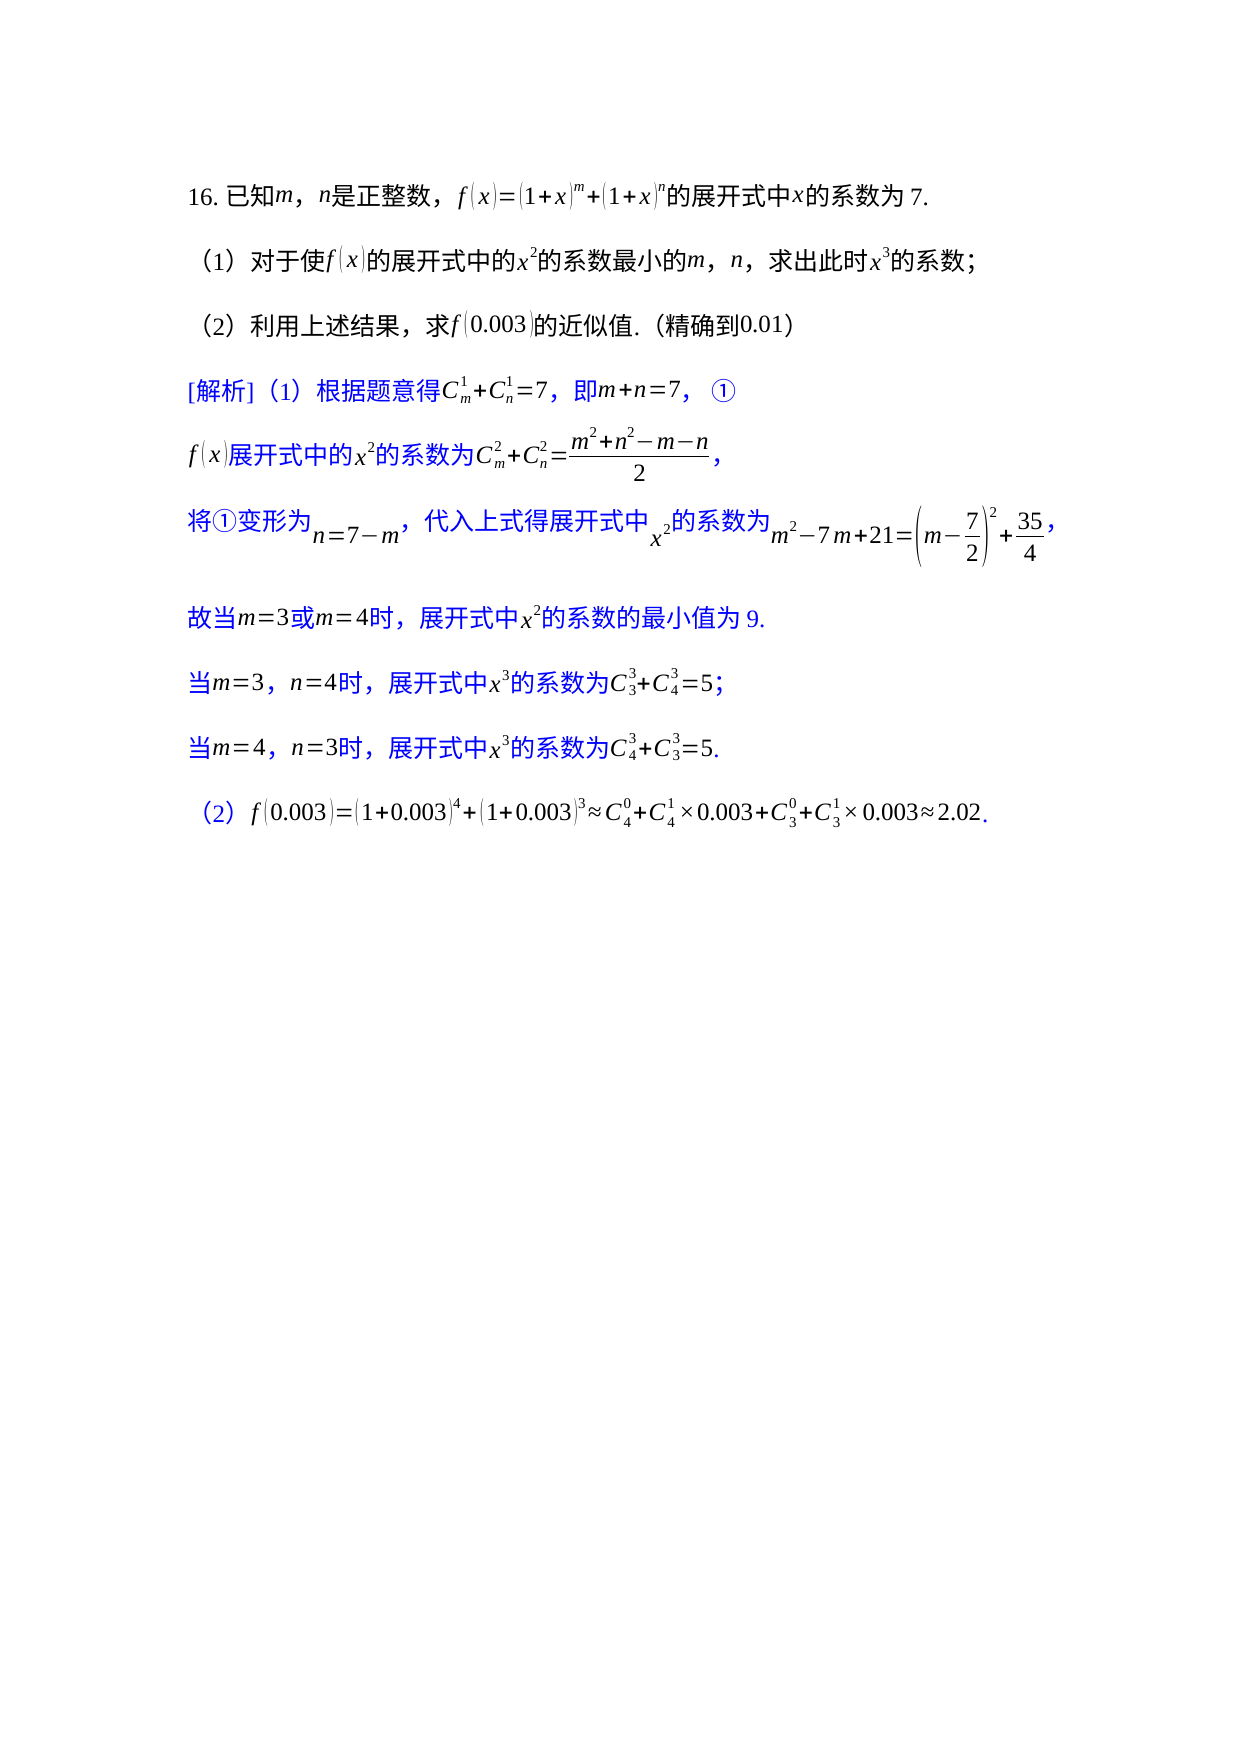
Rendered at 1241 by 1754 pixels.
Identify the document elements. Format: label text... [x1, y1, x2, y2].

text 当，时，展开式中 的系数为. [187, 714, 1053, 779]
text （2）. [187, 779, 1053, 844]
text （2）利用上述结果，求的近似值.（精确到） [187, 292, 1053, 357]
text 展开式中的 的系数为， [187, 422, 1053, 487]
text 当，时，展开式中 的系数为； [187, 649, 1053, 714]
text 将①变形为，代入上式得展开式中 的系数为， [187, 487, 1053, 584]
text （1）对于使的展开式中的的系数最小的，，求出此时的系数； [187, 227, 1053, 292]
text 16. 已知，是正整数，的展开式中的系数为7. [187, 162, 1053, 227]
text [解析]（1）根据题意得，即， ① [187, 357, 1053, 422]
text 故当 或 时，展开式中 的系数的最小值为9. [187, 584, 1053, 649]
